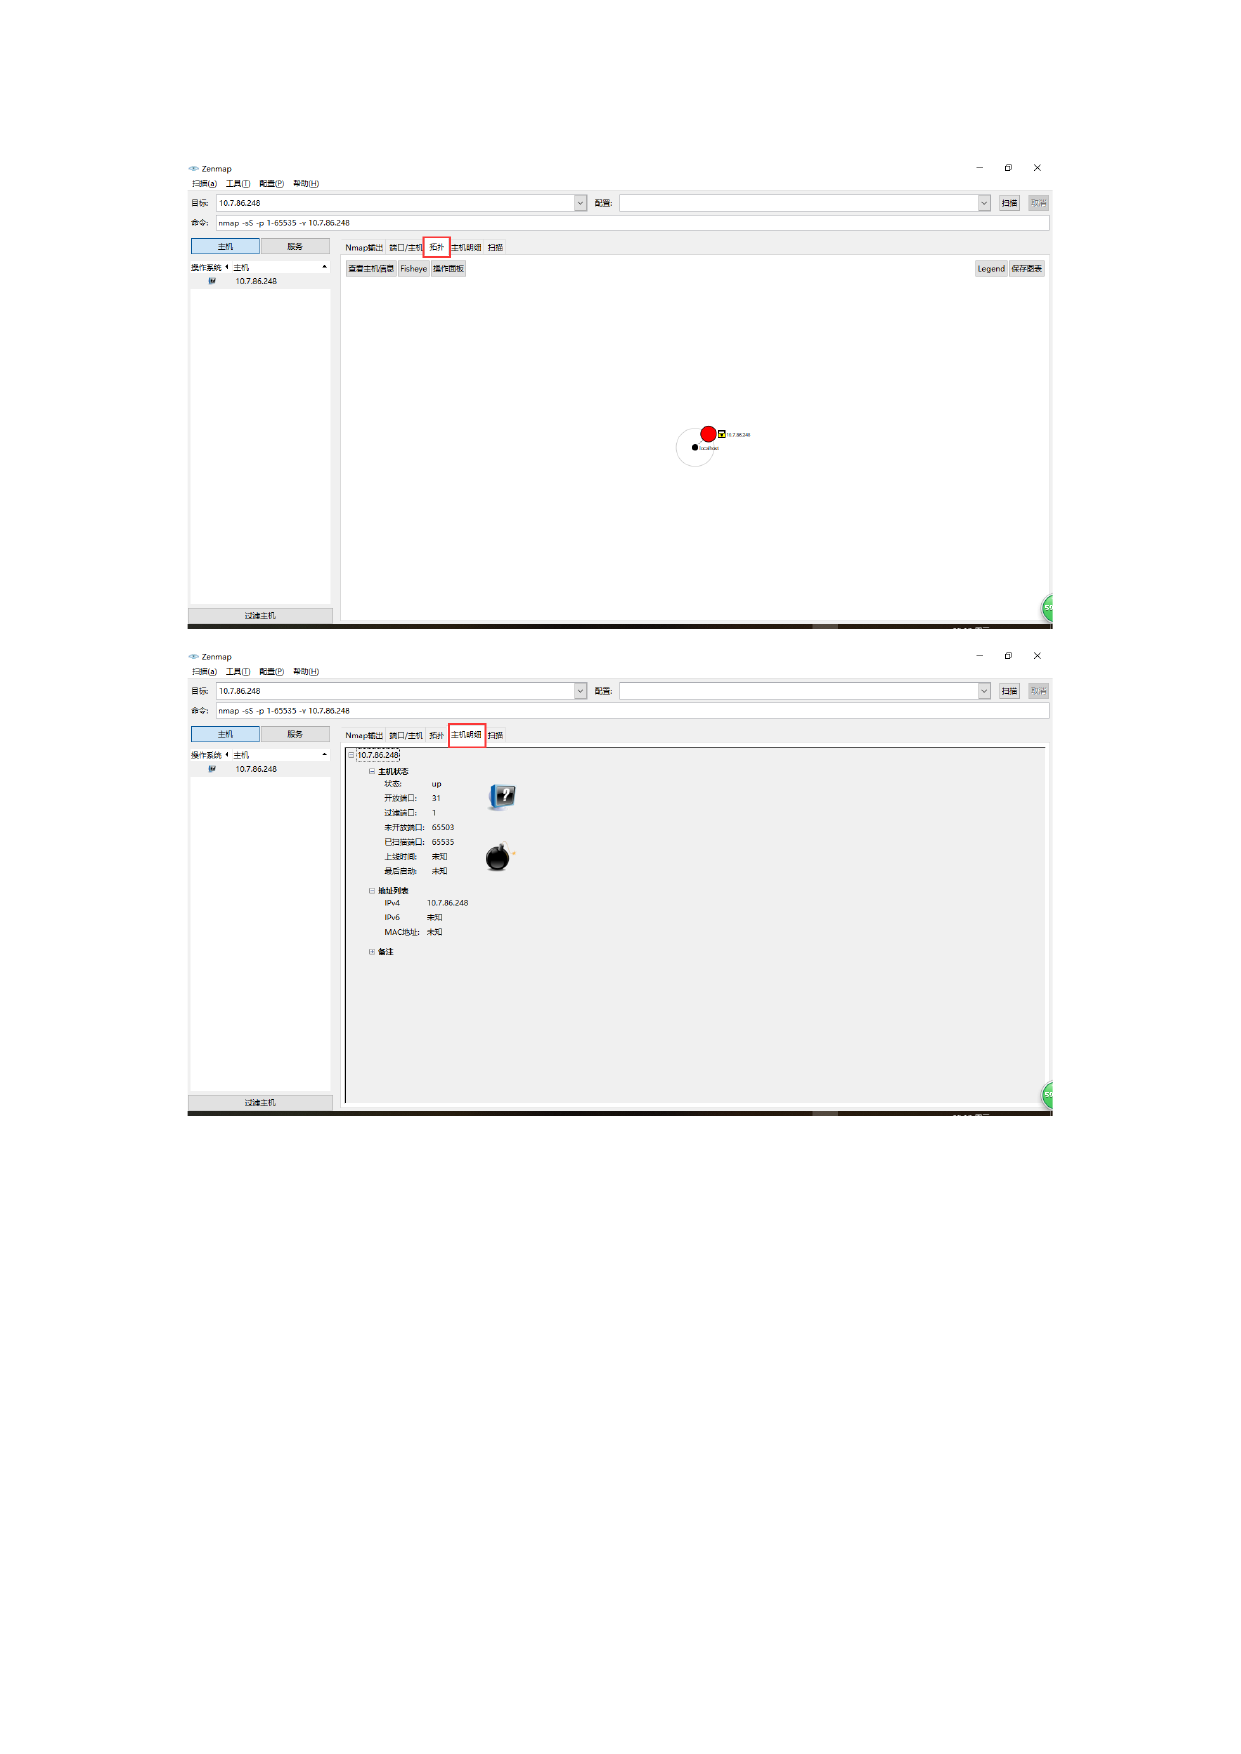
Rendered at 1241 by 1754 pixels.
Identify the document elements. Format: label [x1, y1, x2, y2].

picture [187, 649, 1053, 1116]
picture [187, 162, 1053, 629]
